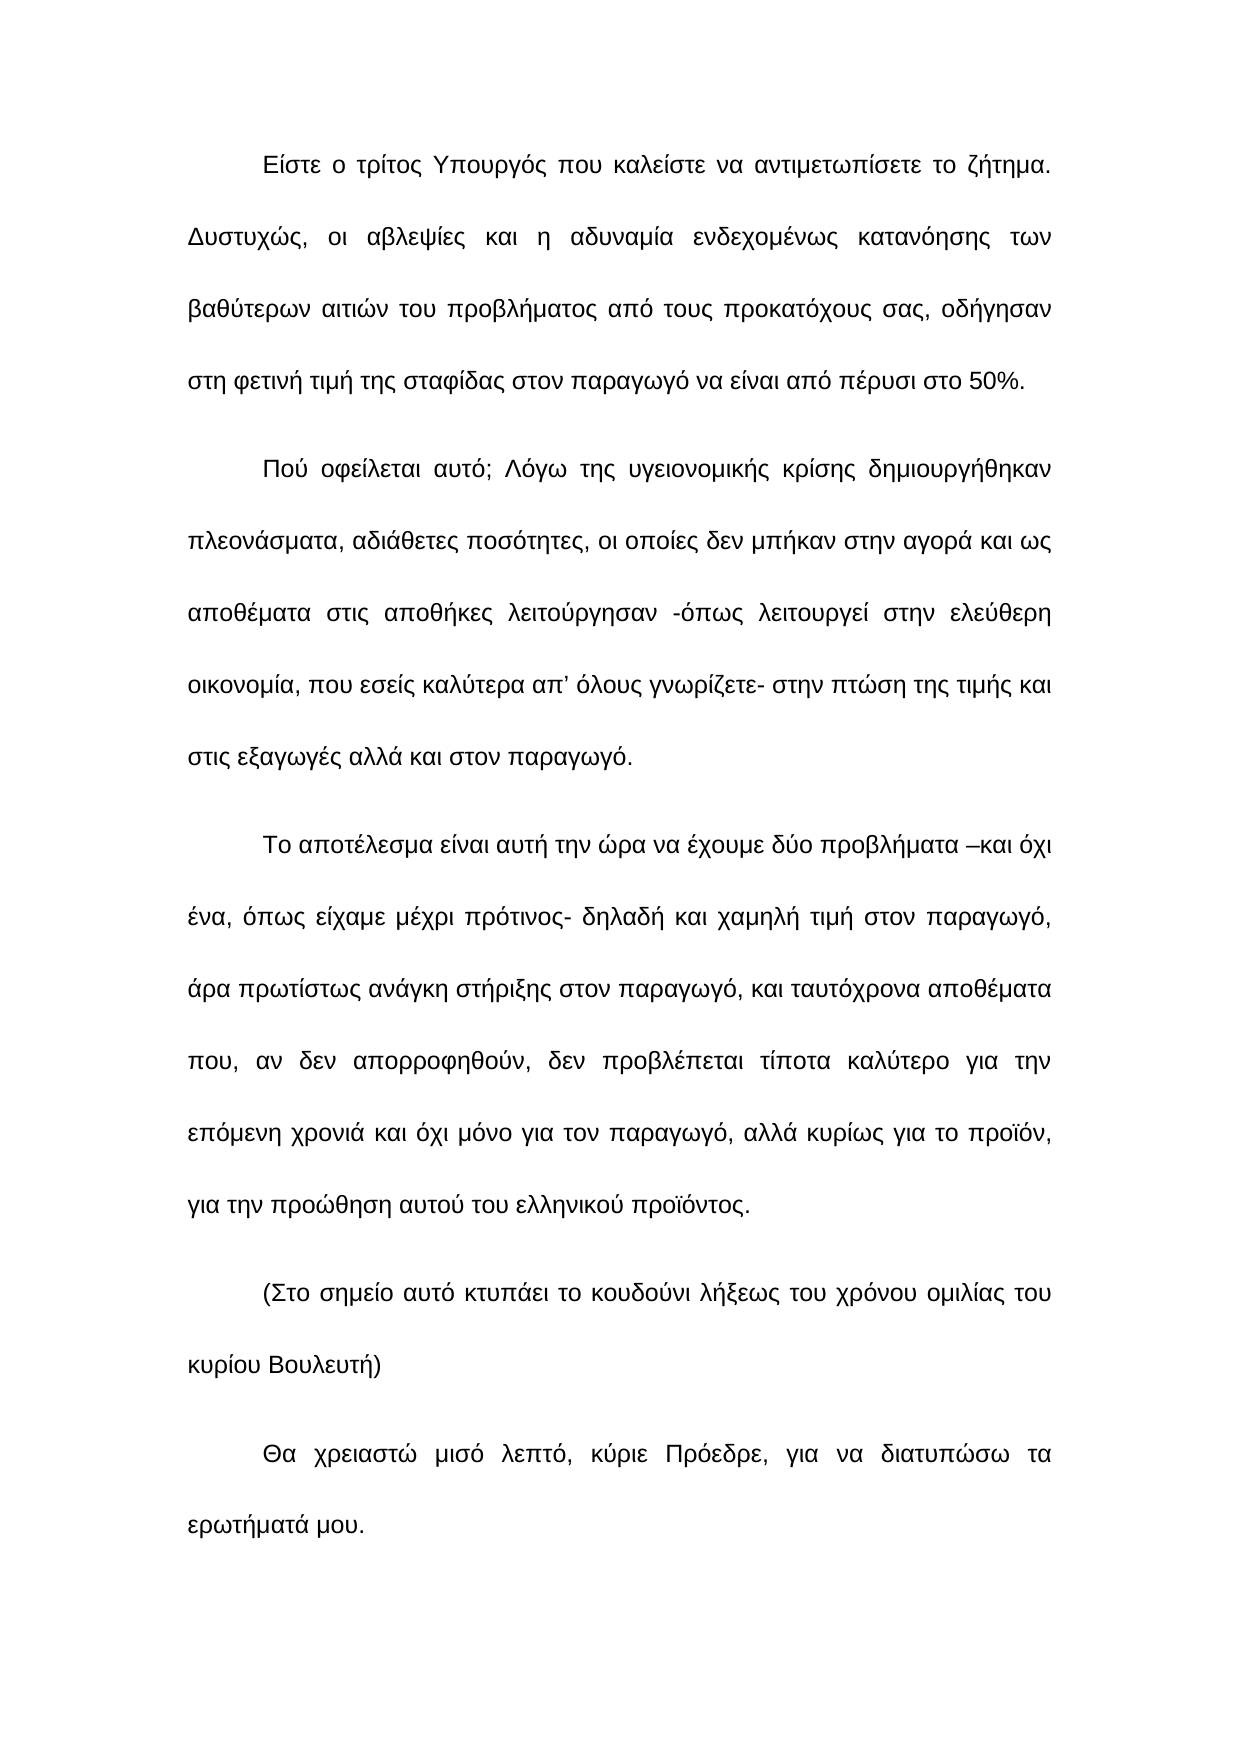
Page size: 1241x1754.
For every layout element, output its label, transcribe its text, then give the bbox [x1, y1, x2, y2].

text Πού οφείλεται αυτό; Λόγω της υγειονομικής κρίσης δημιουργήθηκαν πλεονάσματα, αδιάθετες ποσότητες, οι οποίες δεν μπήκαν στην αγορά και ως αποθέματα στις αποθήκες λειτούργησαν -όπως λειτουργεί στην ελεύθερη οικονομία, που εσείς καλύτερα απ’ όλους γνωρίζετε- στην πτώση της τιμής και στις εξαγωγές αλλά και στον παραγωγό. [187, 454, 1053, 770]
text Το αποτέλεσμα είναι αυτή την ώρα να έχουμε δύο προβλήματα –και όχι ένα, όπως είχαμε μέχρι πρότινος- δηλαδή και χαμηλή τιμή στον παραγωγό, άρα πρωτίστως ανάγκη στήριξης στον παραγωγό, και ταυτόχρονα αποθέματα που, αν δεν απορροφηθούν, δεν προβλέπεται τίποτα καλύτερο για την επόμενη χρονιά και όχι μόνο για τον παραγωγό, αλλά κυρίως για το προϊόν, για την προώθηση αυτού του ελληνικού προϊόντος. [187, 830, 1053, 1218]
text Θα χρειαστώ μισό λεπτό, κύριε Πρόεδρε, για να διατυπώσω τα ερωτήματά μου. [187, 1438, 1053, 1539]
text Είστε ο τρίτος Υπουργός που καλείστε να αντιμετωπίσετε το ζήτημα. Δυστυχώς, οι αβλεψίες και η αδυναμία ενδεχομένως κατανόησης των βαθύτερων αιτιών του προβλήματος από τους προκατόχους σας, οδήγησαν στη φετινή τιμή της σταφίδας στον παραγωγό να είναι από πέρυσι στο 50%. [187, 150, 1053, 394]
text (Στο σημείο αυτό κτυπάει το κουδούνι λήξεως του χρόνου ομιλίας του κυρίου Βουλευτή) [187, 1278, 1053, 1379]
